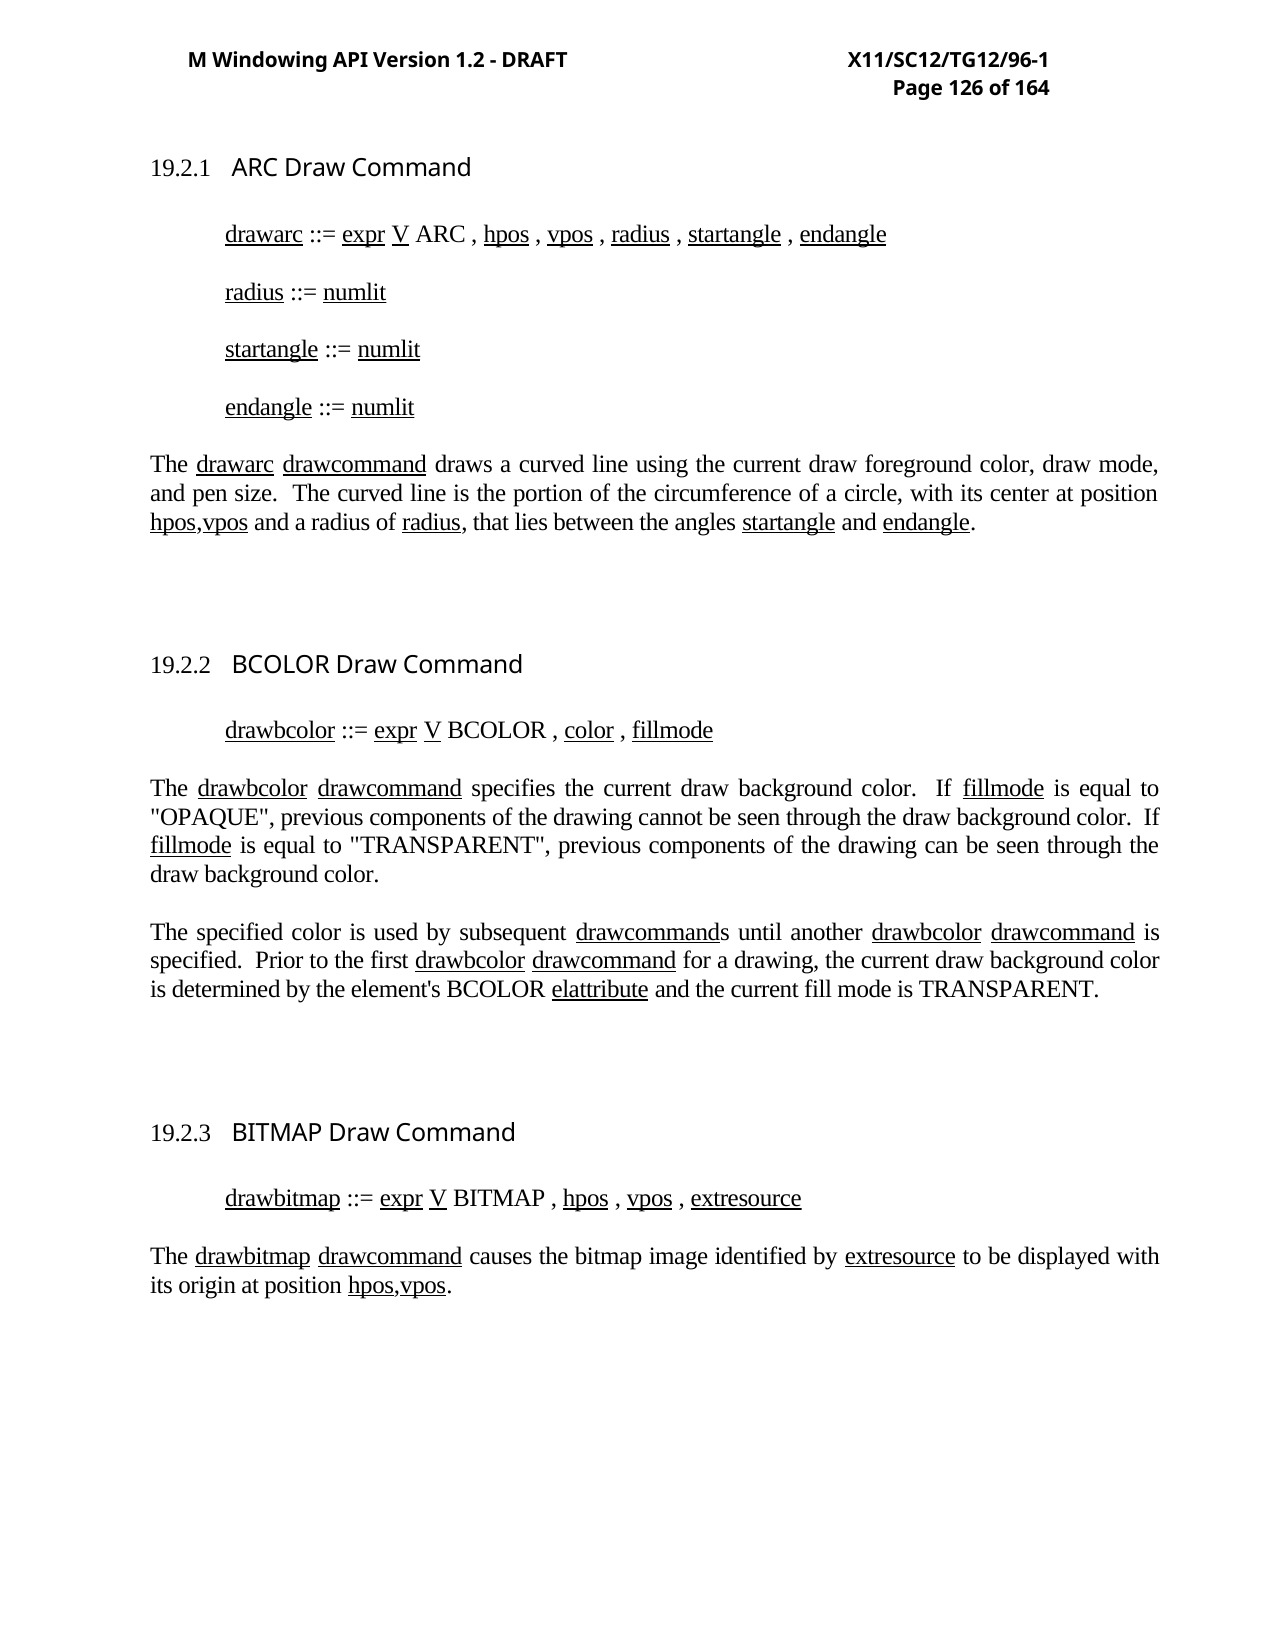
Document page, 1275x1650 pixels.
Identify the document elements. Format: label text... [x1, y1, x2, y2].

list BCOLOR Draw Command [150, 647, 1160, 681]
list ARC Draw Command [150, 150, 1160, 184]
text startangle ::= numlit [150, 334, 1160, 363]
text drawbcolor ::= expr V BCOLOR , color , fillmode [150, 716, 1160, 744]
list BITMAP Draw Command [150, 1114, 1160, 1148]
text drawbitmap ::= expr V BITMAP , hpos , vpos , extresource [150, 1183, 1160, 1212]
text The drawarc drawcommand draws a curved line using the current draw foreground color, draw mode, and pen size. The curved line is the portion of the circumference of a circle, with its center at position hpos,vpos and a radius of radius, that lies between the angles startangle and endangle. [150, 449, 1160, 535]
text radius ::= numlit [150, 277, 1160, 305]
text drawarc ::= expr V ARC , hpos , vpos , radius , startangle , endangle [150, 219, 1160, 248]
text The specified color is used by subsequent drawcommands until another drawbcolor drawcommand is specified. Prior to the first drawbcolor drawcommand for a drawing, the current draw background color is determined by the element's BCOLOR elattribute and the current fill mode is TRANSPARENT. [150, 917, 1160, 1003]
text The drawbcolor drawcommand specifies the current draw background color. If fillmode is equal to "OPAQUE", previous components of the drawing cannot be seen through the draw background color. If fillmode is equal to "TRANSPARENT", previous components of the drawing can be seen through the draw background color. [150, 773, 1160, 888]
text The drawbitmap drawcommand causes the bitmap image identified by extresource to be displayed with its origin at position hpos,vpos. [150, 1241, 1160, 1298]
text endangle ::= numlit [150, 392, 1160, 420]
